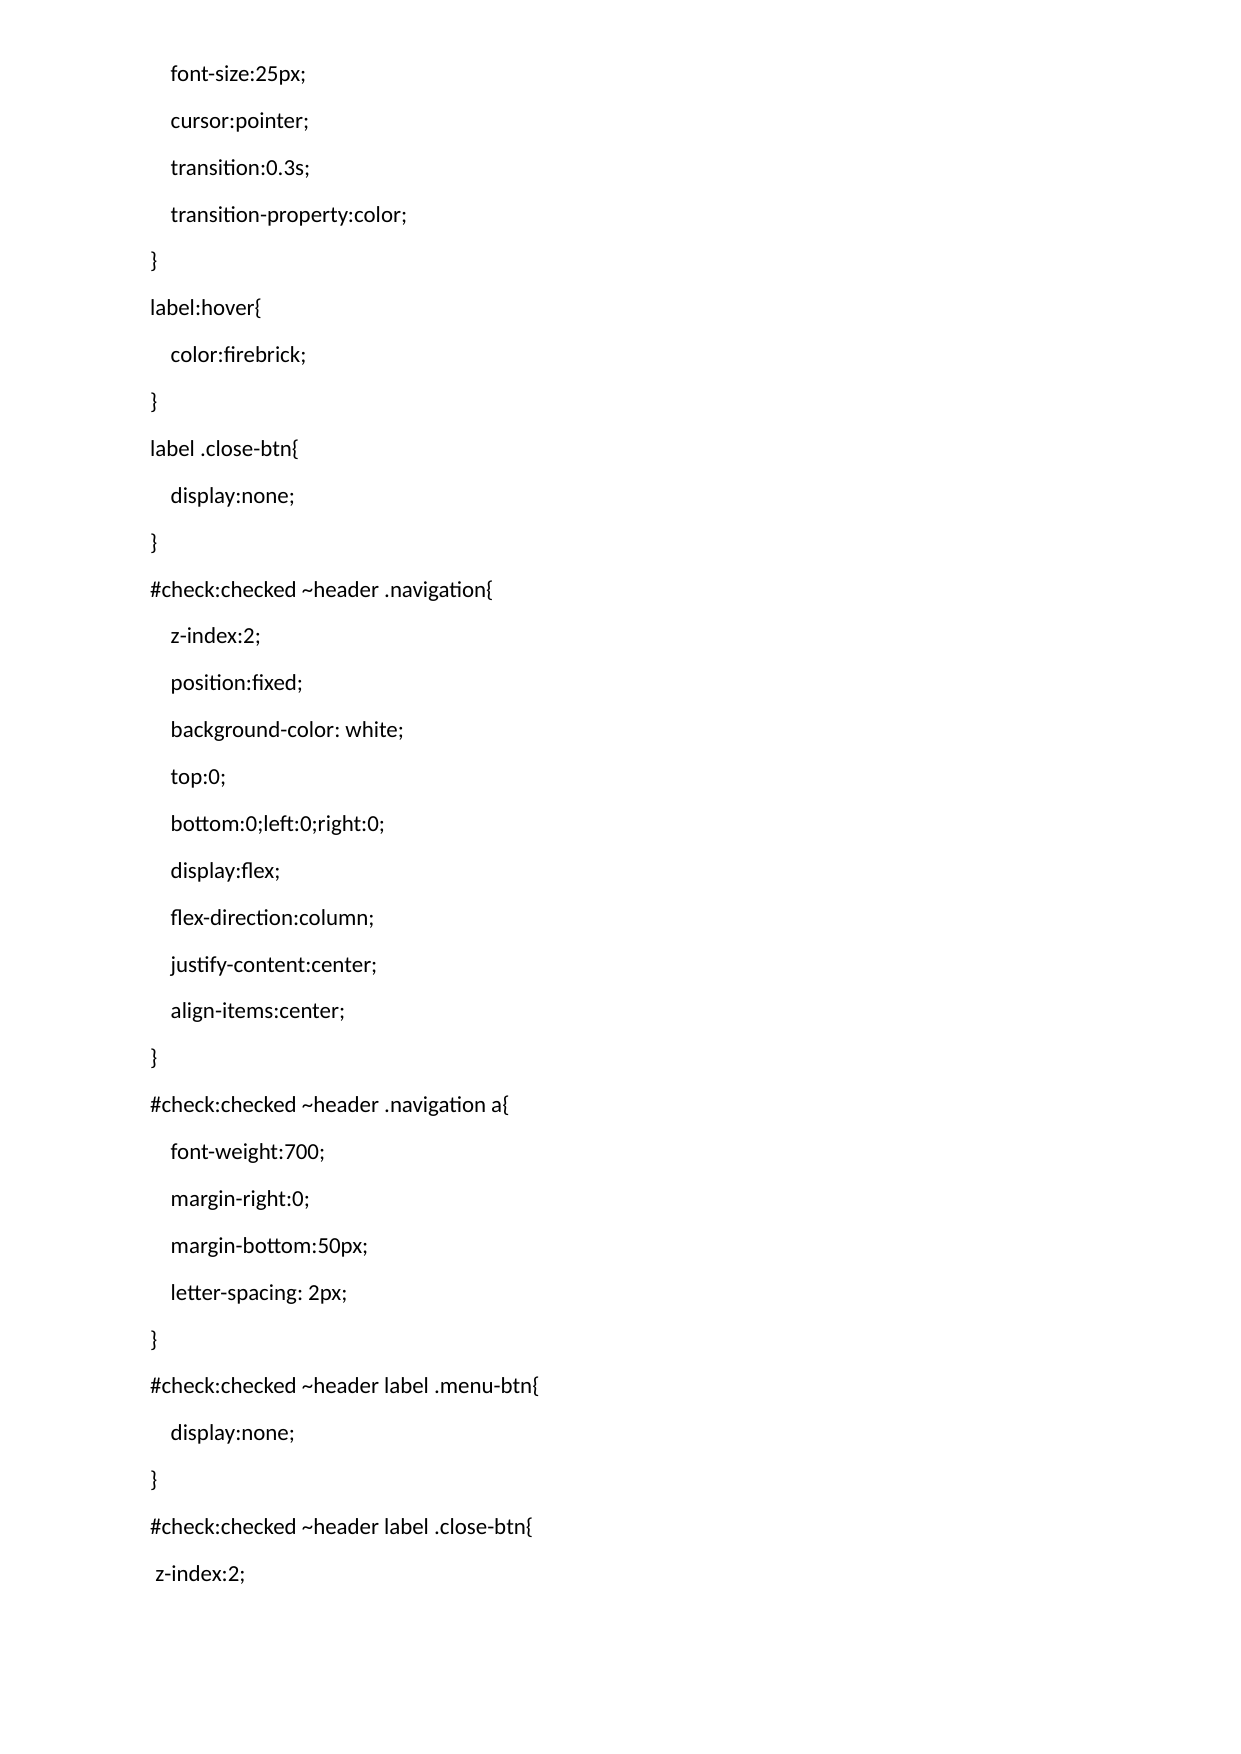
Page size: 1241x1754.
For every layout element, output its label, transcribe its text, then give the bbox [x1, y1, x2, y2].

text color:firebrick; [150, 340, 1181, 368]
text z-index:2; [150, 622, 1181, 649]
text letter-spacing: 2px; [150, 1278, 1181, 1306]
text cursor:pointer; [150, 106, 1181, 134]
text position:fixed; [150, 668, 1181, 696]
text #check:checked ~header .navigation a{ [150, 1090, 1181, 1118]
text align-items:center; [150, 997, 1181, 1024]
text #check:checked ~header .navigation{ [150, 575, 1181, 603]
text } [150, 247, 1181, 274]
text background-color: white; [150, 715, 1181, 743]
text display:none; [150, 481, 1181, 509]
text margin-bottom:50px; [150, 1231, 1181, 1259]
text top:0; [150, 762, 1181, 790]
text } [150, 387, 1181, 415]
text display:none; [150, 1418, 1181, 1446]
text transition:0.3s; [150, 153, 1181, 181]
text label:hover{ [150, 293, 1181, 321]
text } [150, 528, 1181, 556]
text display:flex; [150, 856, 1181, 884]
text font-size:25px; [150, 59, 1181, 87]
text bottom:0;left:0;right:0; [150, 809, 1181, 837]
text font-weight:700; [150, 1137, 1181, 1165]
text flex-direction:column; [150, 903, 1181, 931]
text #check:checked ~header label .menu-btn{ [150, 1372, 1181, 1399]
text } [150, 1043, 1181, 1071]
text justify-content:center; [150, 950, 1181, 978]
text #check:checked ~header label .close-btn{ [150, 1512, 1181, 1540]
text } [150, 1325, 1181, 1353]
text margin-right:0; [150, 1184, 1181, 1212]
text z-index:2; [150, 1559, 1181, 1587]
text label .close-btn{ [150, 434, 1181, 462]
text transition-property:color; [150, 200, 1181, 228]
text } [150, 1465, 1181, 1493]
